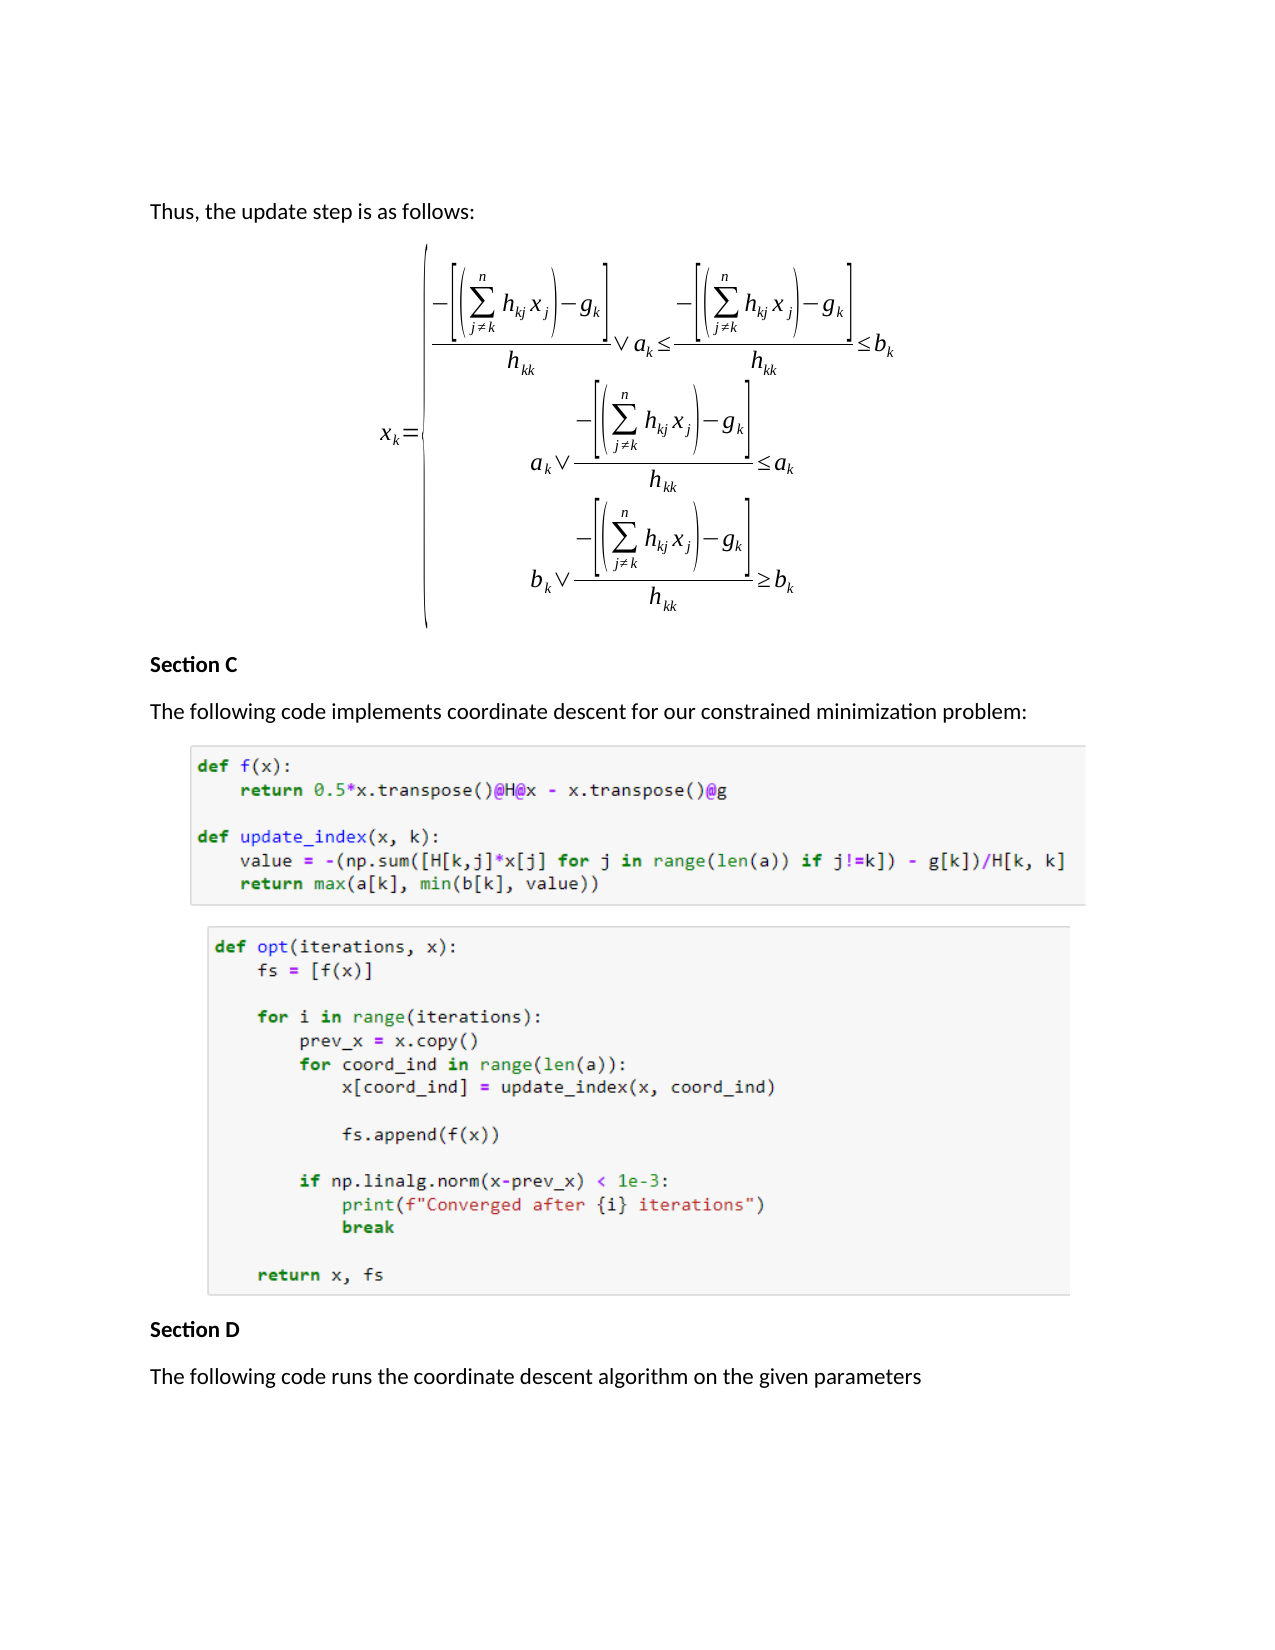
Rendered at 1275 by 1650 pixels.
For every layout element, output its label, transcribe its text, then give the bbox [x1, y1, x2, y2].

text Section D [150, 1315, 1125, 1343]
picture [189, 743, 1086, 907]
text The following code implements coordinate descent for our constrained minimization problem: [150, 697, 1125, 725]
text The following code runs the coordinate descent algorithm on the given parameters [150, 1362, 1125, 1390]
picture [205, 925, 1070, 1297]
text Thus, the update step is as follows: [150, 197, 1125, 225]
text Section C [150, 650, 1125, 678]
